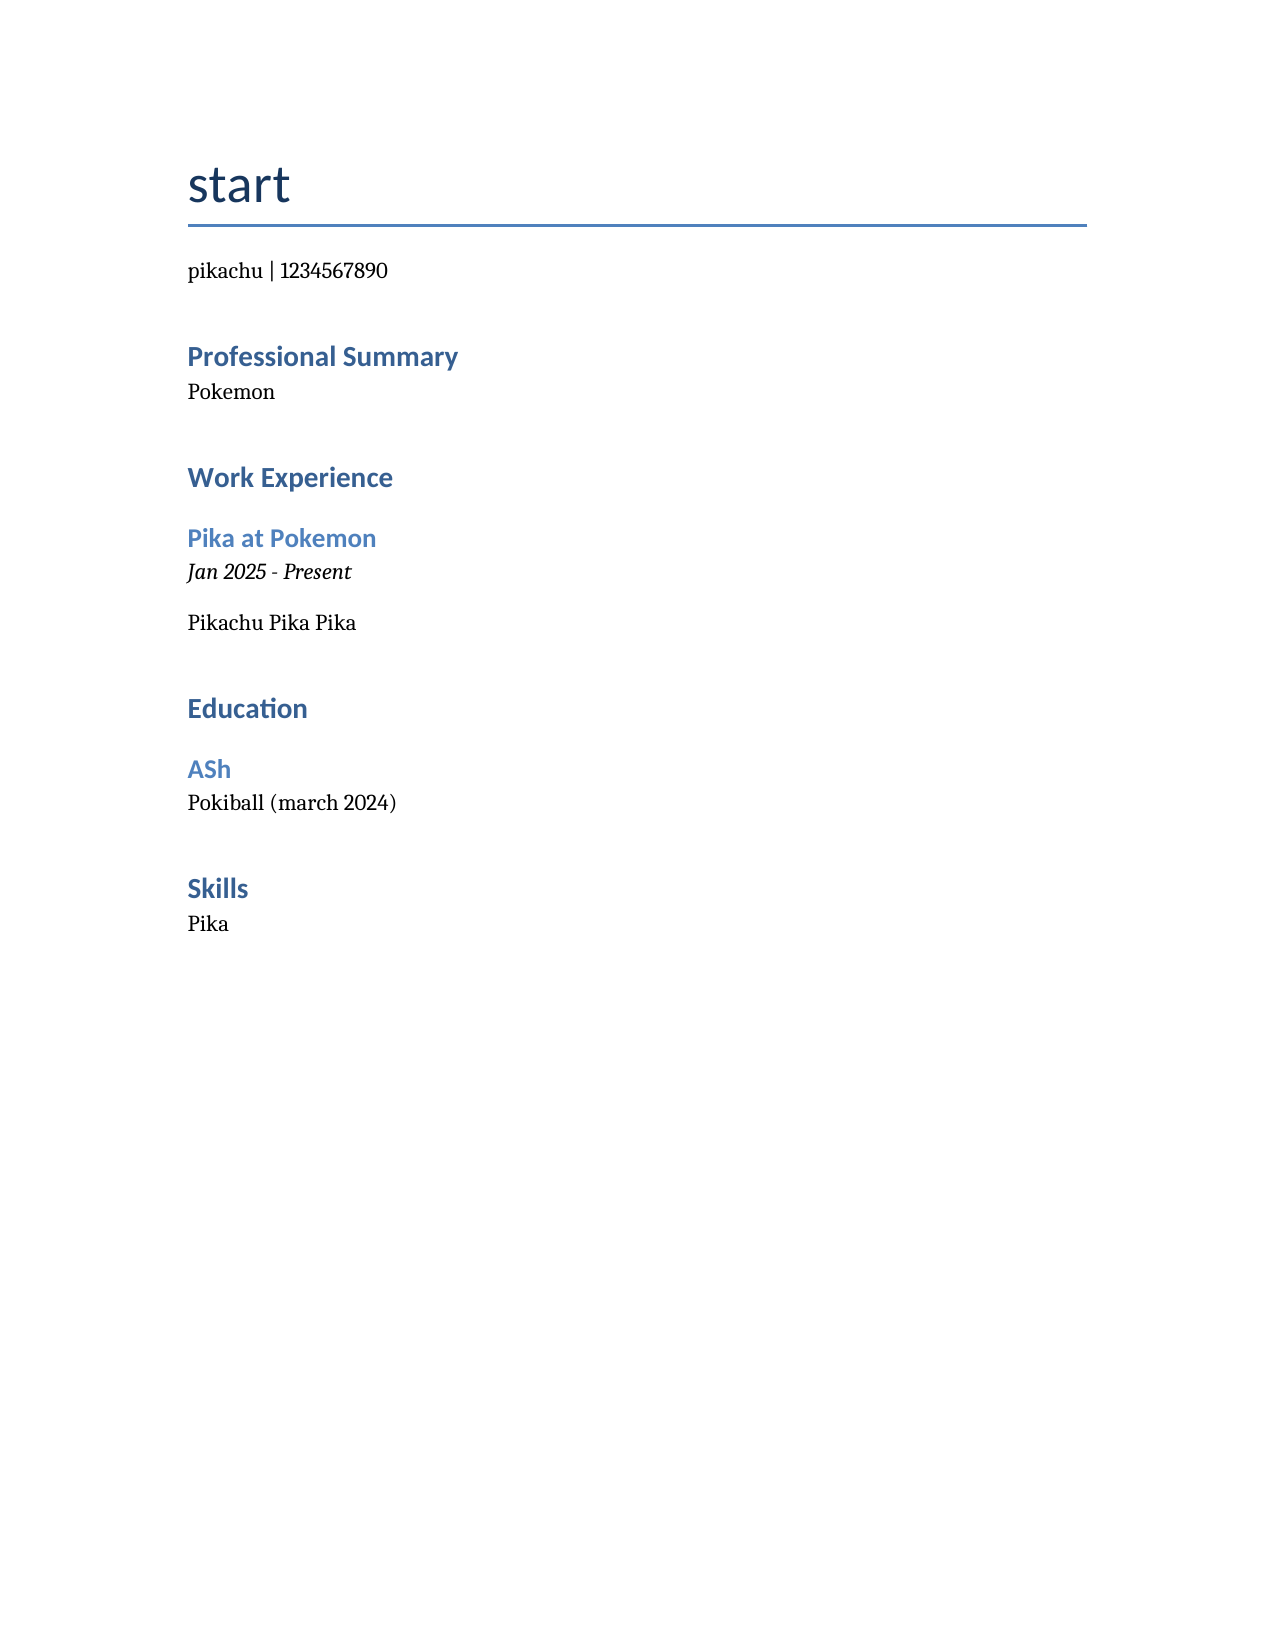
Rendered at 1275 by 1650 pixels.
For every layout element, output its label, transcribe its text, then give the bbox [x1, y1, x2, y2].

text Pika [187, 911, 1087, 937]
title start [187, 150, 1087, 227]
subtitle Skills [187, 870, 1087, 906]
text Pokemon [187, 379, 1087, 405]
subtitle Work Experience [187, 459, 1087, 495]
text pikachu | 1234567890 [187, 258, 1087, 284]
subtitle Pika at Pokemon [187, 521, 1087, 554]
subtitle ASh [187, 752, 1087, 785]
text Pikachu Pika Pika [187, 610, 1087, 636]
subtitle Education [187, 690, 1087, 726]
subtitle Professional Summary [187, 338, 1087, 374]
text Pokiball (march 2024) [187, 790, 1087, 816]
text Jan 2025 - Present [187, 559, 1087, 585]
